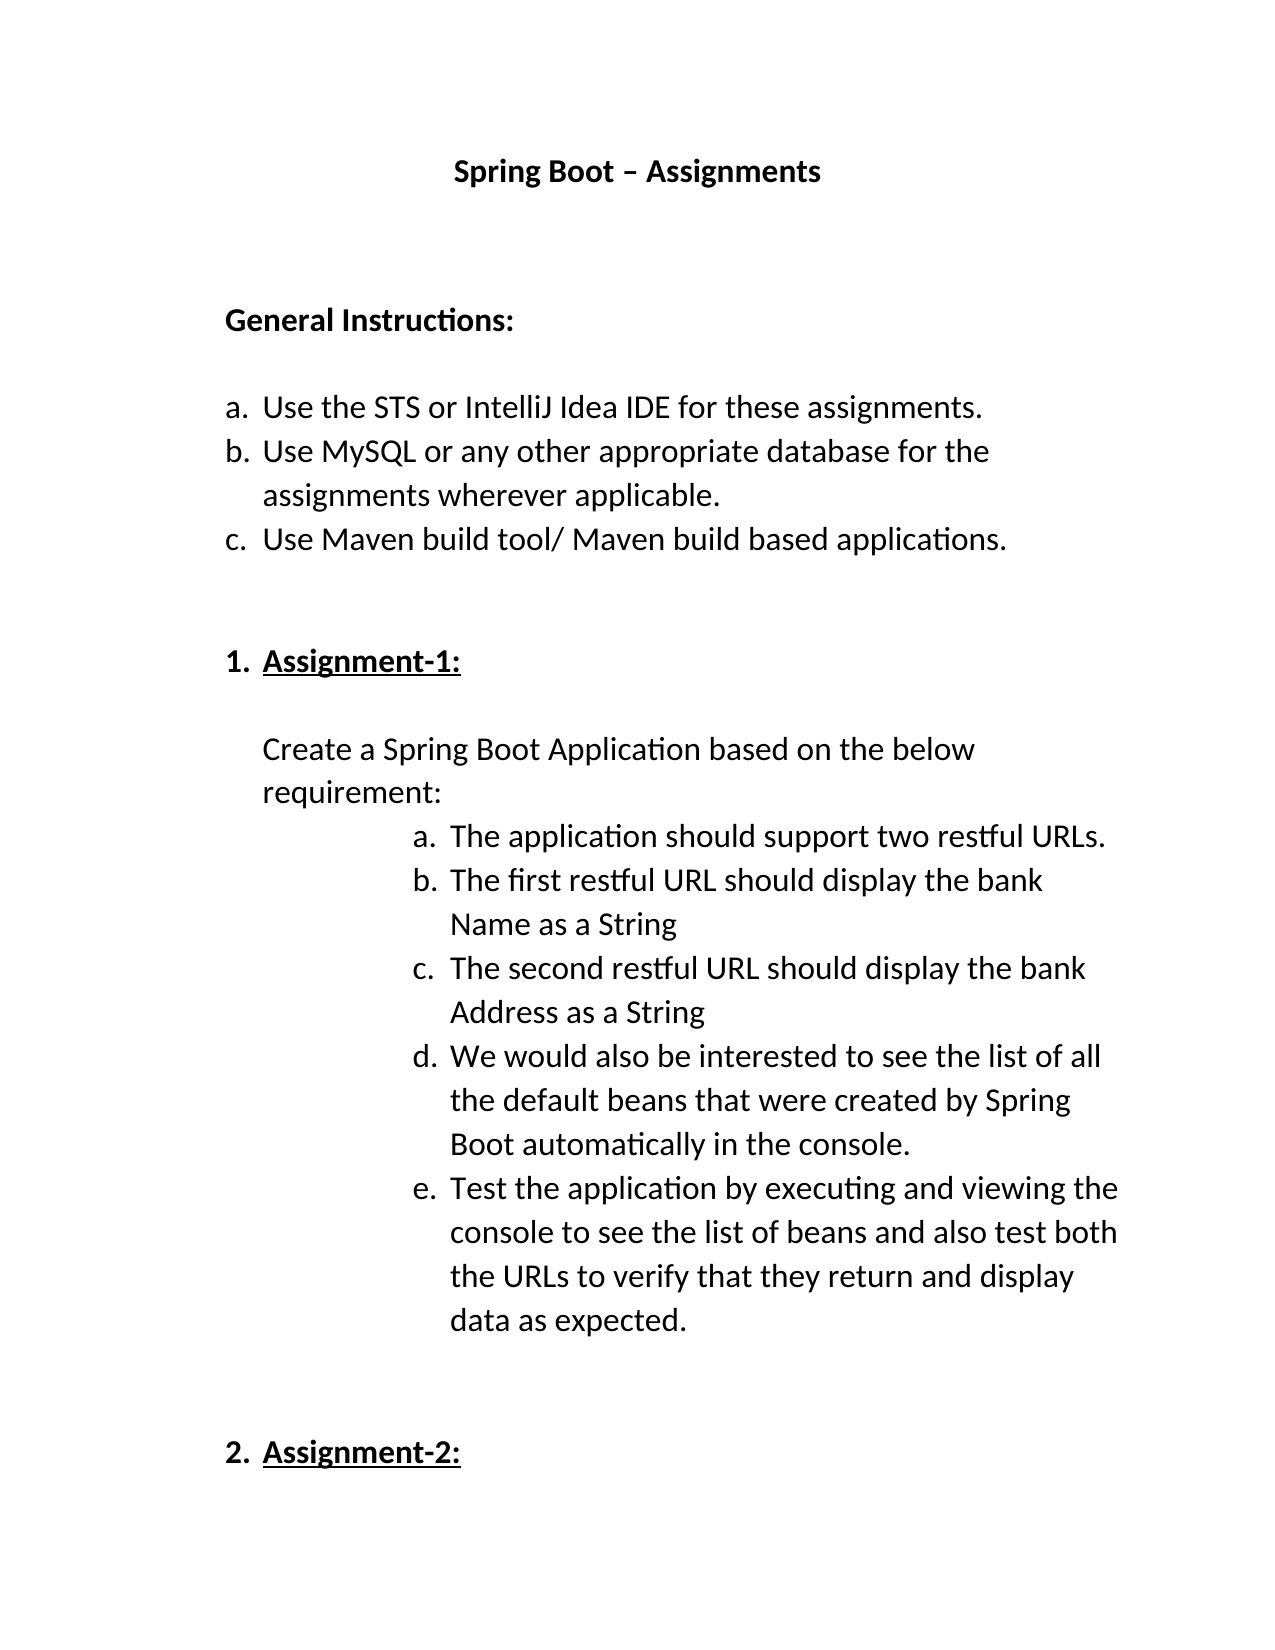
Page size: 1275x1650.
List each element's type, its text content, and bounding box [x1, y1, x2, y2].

list The second restful URL should display the bank Address as a String [412, 947, 1125, 1032]
list The application should support two restful URLs. [412, 815, 1125, 856]
list Use MySQL or any other appropriate database for the assignments wherever applicable. [225, 430, 1125, 515]
list Assignment-2: [225, 1431, 1125, 1472]
list Test the application by executing and viewing the console to see the list of beans and also test both the URLs to verify that they return and display data as expected. [412, 1167, 1125, 1340]
list Use the STS or IntelliJ Idea IDE for these assignments. [225, 386, 1125, 427]
text Spring Boot – Assignments [150, 150, 1125, 191]
list The first restful URL should display the bank Name as a String [412, 859, 1125, 944]
list We would also be interested to see the list of all the default beans that were created by Spring Boot automatically in the console. [412, 1035, 1125, 1164]
list Create a Spring Boot Application based on the below requirement: [262, 727, 1125, 812]
list Use Maven build tool/ Maven build based applications. [225, 518, 1125, 559]
list General Instructions: [225, 298, 1125, 339]
list Assignment-1: [225, 639, 1125, 680]
